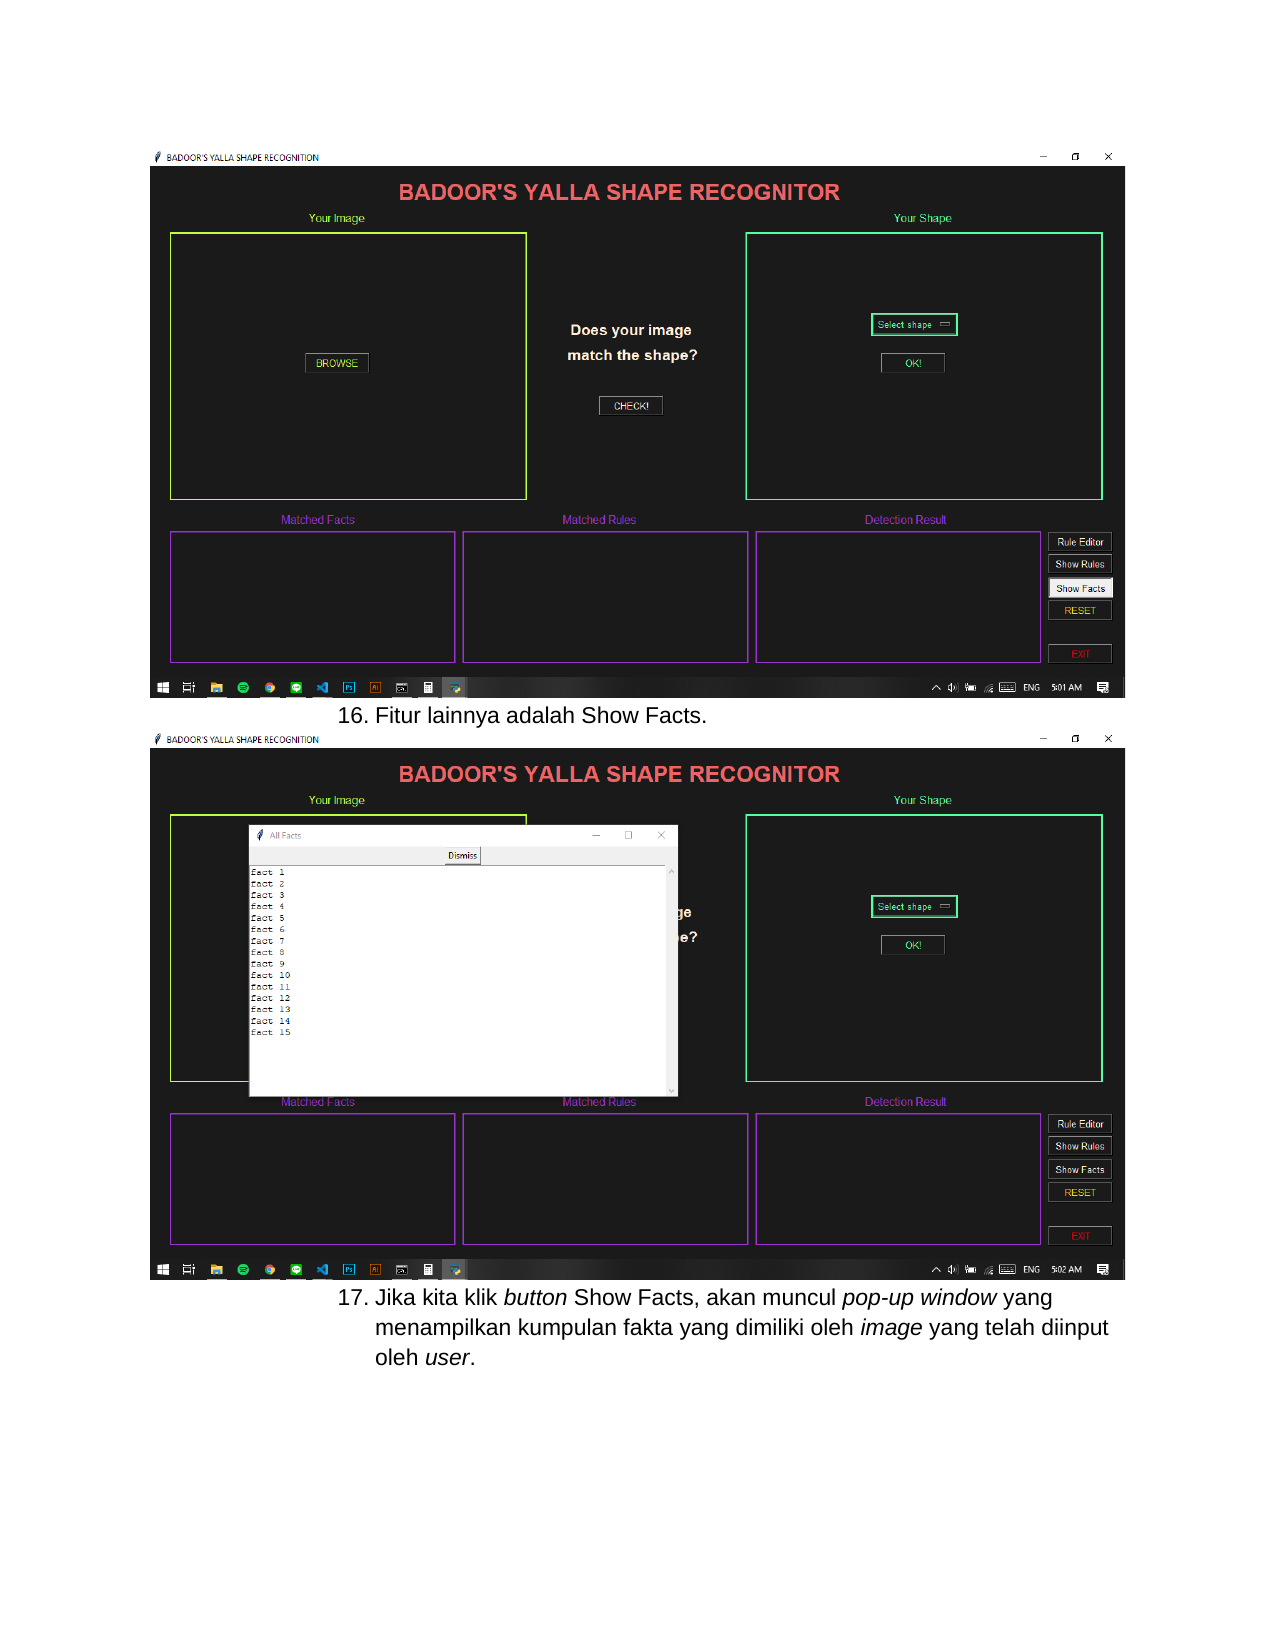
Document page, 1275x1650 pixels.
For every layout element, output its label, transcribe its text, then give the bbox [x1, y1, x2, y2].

picture [150, 732, 1125, 1280]
list Jika kita klik button Show Facts, akan muncul pop-up window yang menampilkan kumpulan fakta yang dimiliki oleh image yang telah diinput oleh user. [337, 1284, 1125, 1371]
list Fitur lainnya adalah Show Facts. [337, 702, 1125, 728]
picture [150, 150, 1125, 698]
